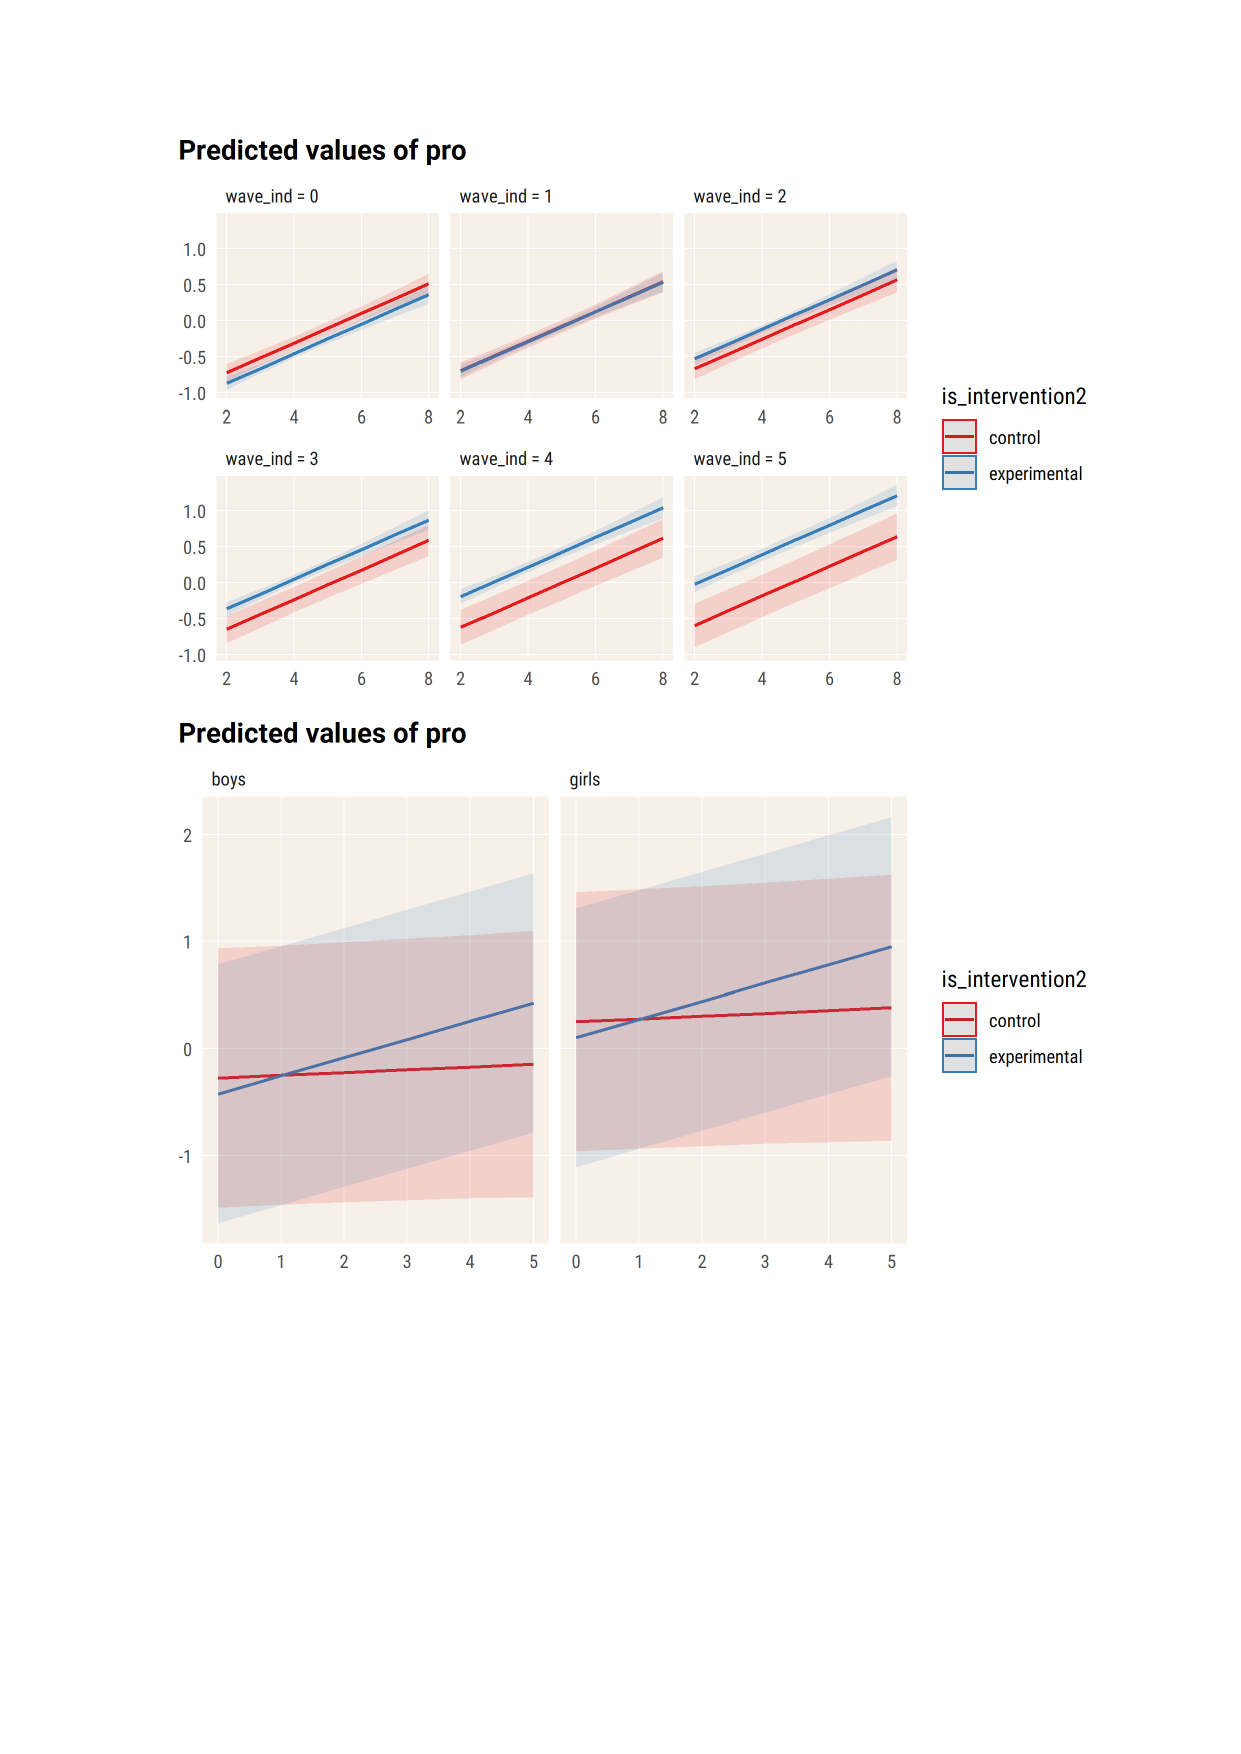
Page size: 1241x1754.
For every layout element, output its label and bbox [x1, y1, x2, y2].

picture [166, 118, 1111, 1285]
